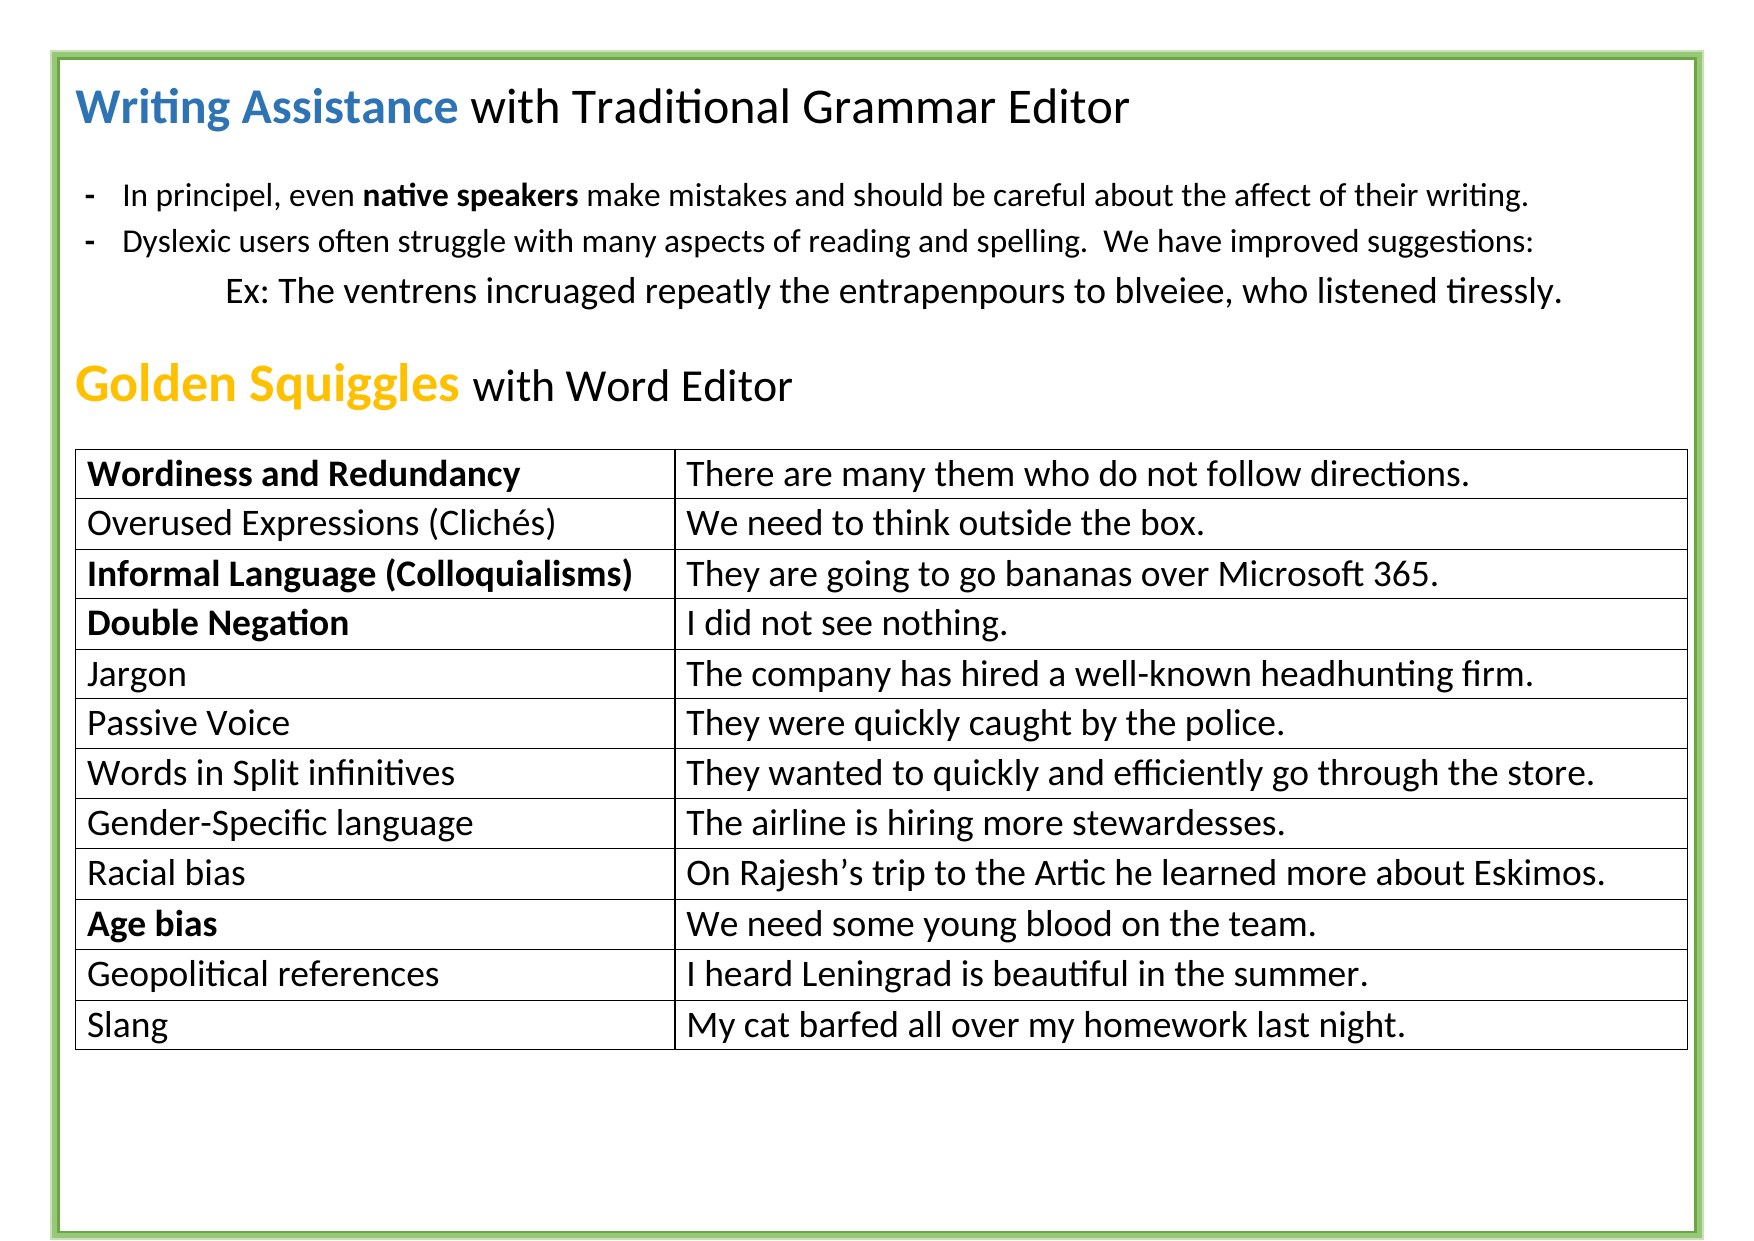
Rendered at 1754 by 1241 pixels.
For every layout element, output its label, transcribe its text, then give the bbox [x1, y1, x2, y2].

table_header Wordiness and Redundancy [76, 450, 674, 498]
table_cell They wanted to quickly and efficiently go through the store. [676, 749, 1687, 798]
table_cell On Rajesh’s trip to the Artic he learned more about Eskimos. [676, 849, 1687, 898]
table_cell Age bias [76, 900, 674, 949]
table_cell Slang [76, 1001, 674, 1049]
text Golden Squiggles with Word Editor [75, 349, 1679, 415]
table_cell Jargon [76, 650, 674, 698]
text Ex: The ventrens incruaged repeatly the entrapenpours to blveiee, who listened tiressly. [225, 267, 1679, 313]
list Dyslexic users often struggle with many aspects of reading and spelling. We have improved suggestions: [84, 220, 1679, 261]
subtitle Writing Assistance with Traditional Grammar Editor [75, 75, 1679, 136]
table_cell Double Negation [76, 599, 674, 649]
table_cell Racial bias [76, 849, 674, 898]
table_cell Gender-Specific language [76, 799, 674, 848]
table_cell We need some young blood on the team. [676, 900, 1687, 949]
table_cell Words in Split infinitives [76, 749, 674, 798]
table_header There are many them who do not follow directions. [676, 450, 1687, 498]
list In principel, even native speakers make mistakes and should be careful about the affect of their writing. [84, 174, 1679, 214]
table_cell Overused Expressions (Clichés) [76, 499, 674, 548]
table_cell They were quickly caught by the police. [676, 699, 1687, 748]
table_cell My cat barfed all over my homework last night. [676, 1001, 1687, 1049]
table_cell I heard Leningrad is beautiful in the summer. [676, 950, 1687, 999]
table_cell Informal Language (Colloquialisms) [76, 550, 674, 598]
table_cell The company has hired a well-known headhunting firm. [676, 650, 1687, 698]
table_cell Geopolitical references [76, 950, 674, 999]
table_cell The airline is hiring more stewardesses. [676, 799, 1687, 848]
table_cell They are going to go bananas over Microsoft 365. [676, 550, 1687, 598]
table_cell We need to think outside the box. [676, 499, 1687, 548]
table_cell I did not see nothing. [676, 599, 1687, 649]
table_cell Passive Voice [76, 699, 674, 748]
